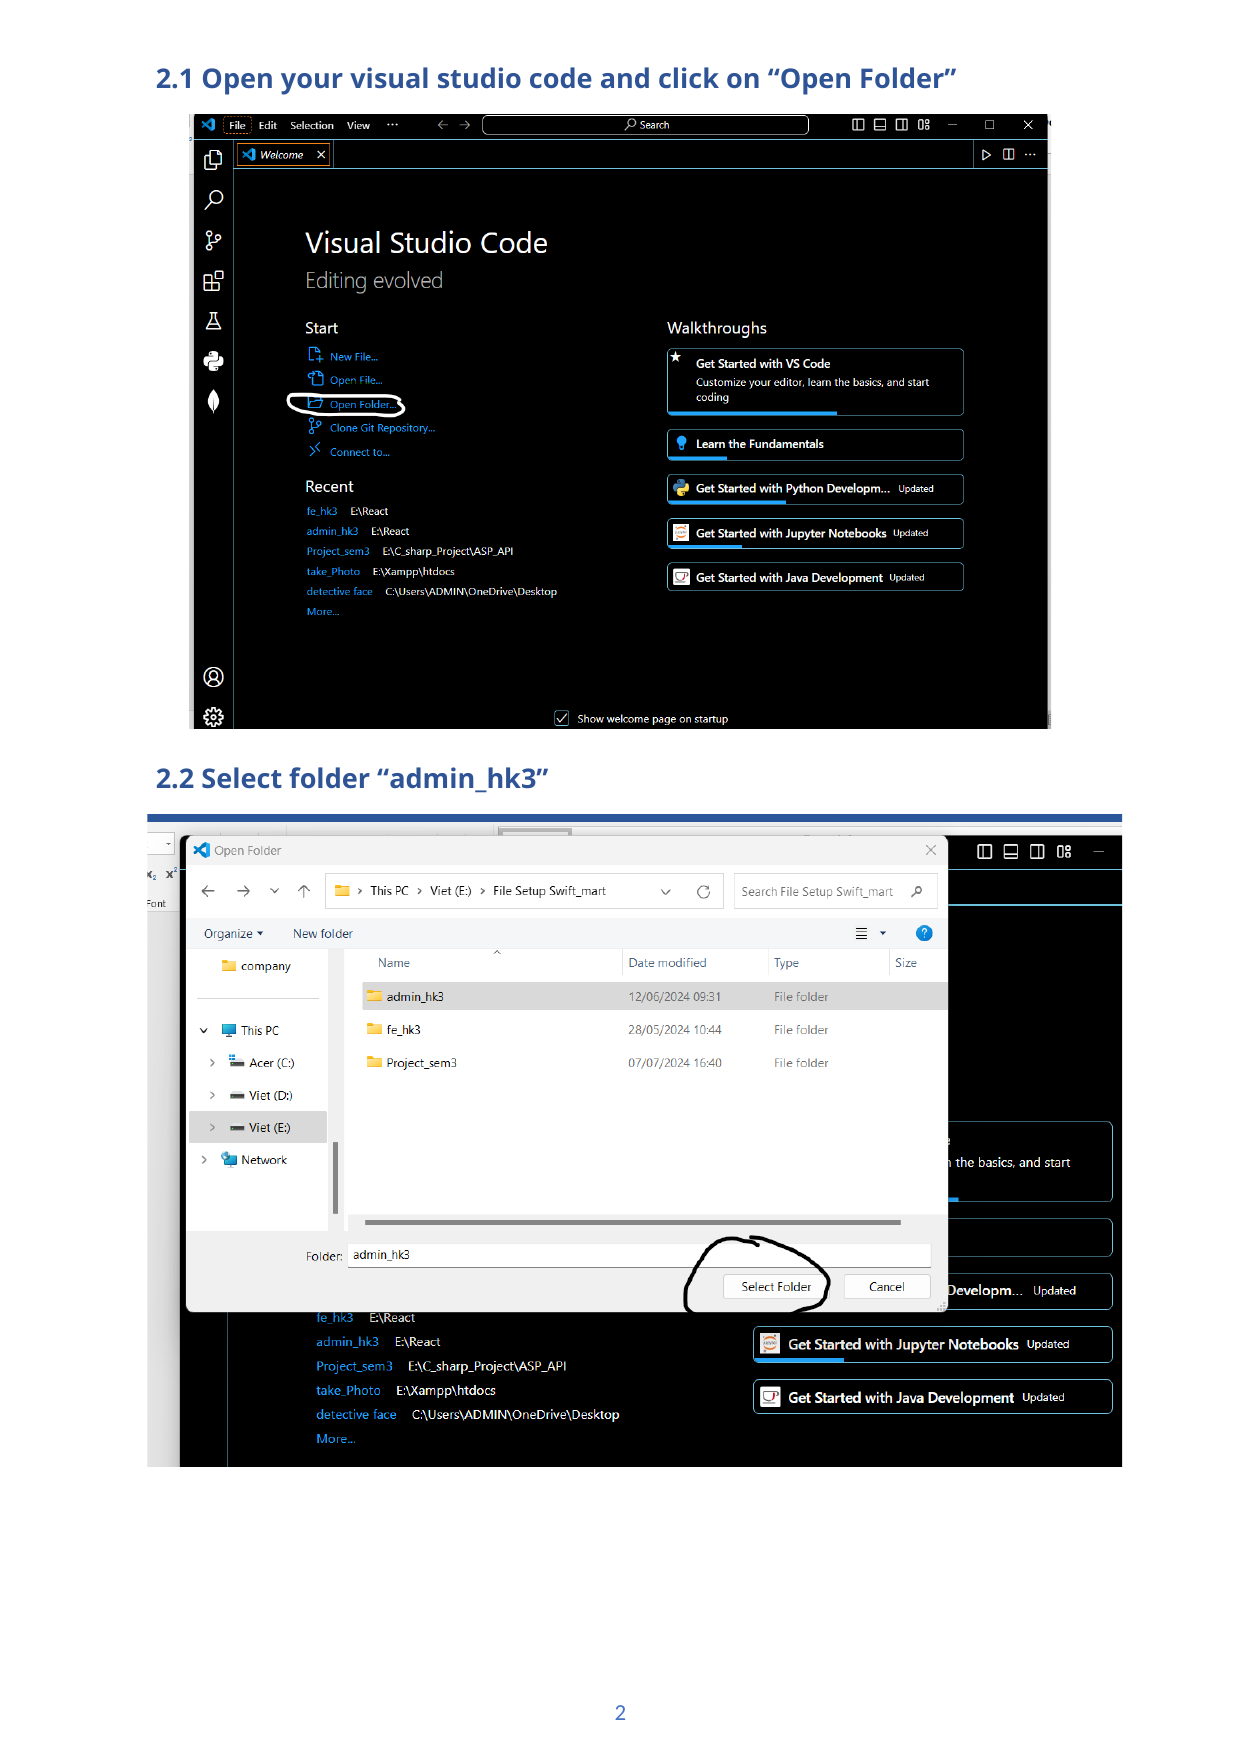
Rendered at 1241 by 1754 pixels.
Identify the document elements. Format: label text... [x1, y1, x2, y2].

subtitle 2.1 Open your visual studio code and click on “Open Folder” [118, 59, 1122, 96]
picture [189, 114, 1052, 729]
subtitle 2.2 Select folder “admin_hk3” [118, 759, 1122, 796]
picture [147, 814, 1123, 1467]
